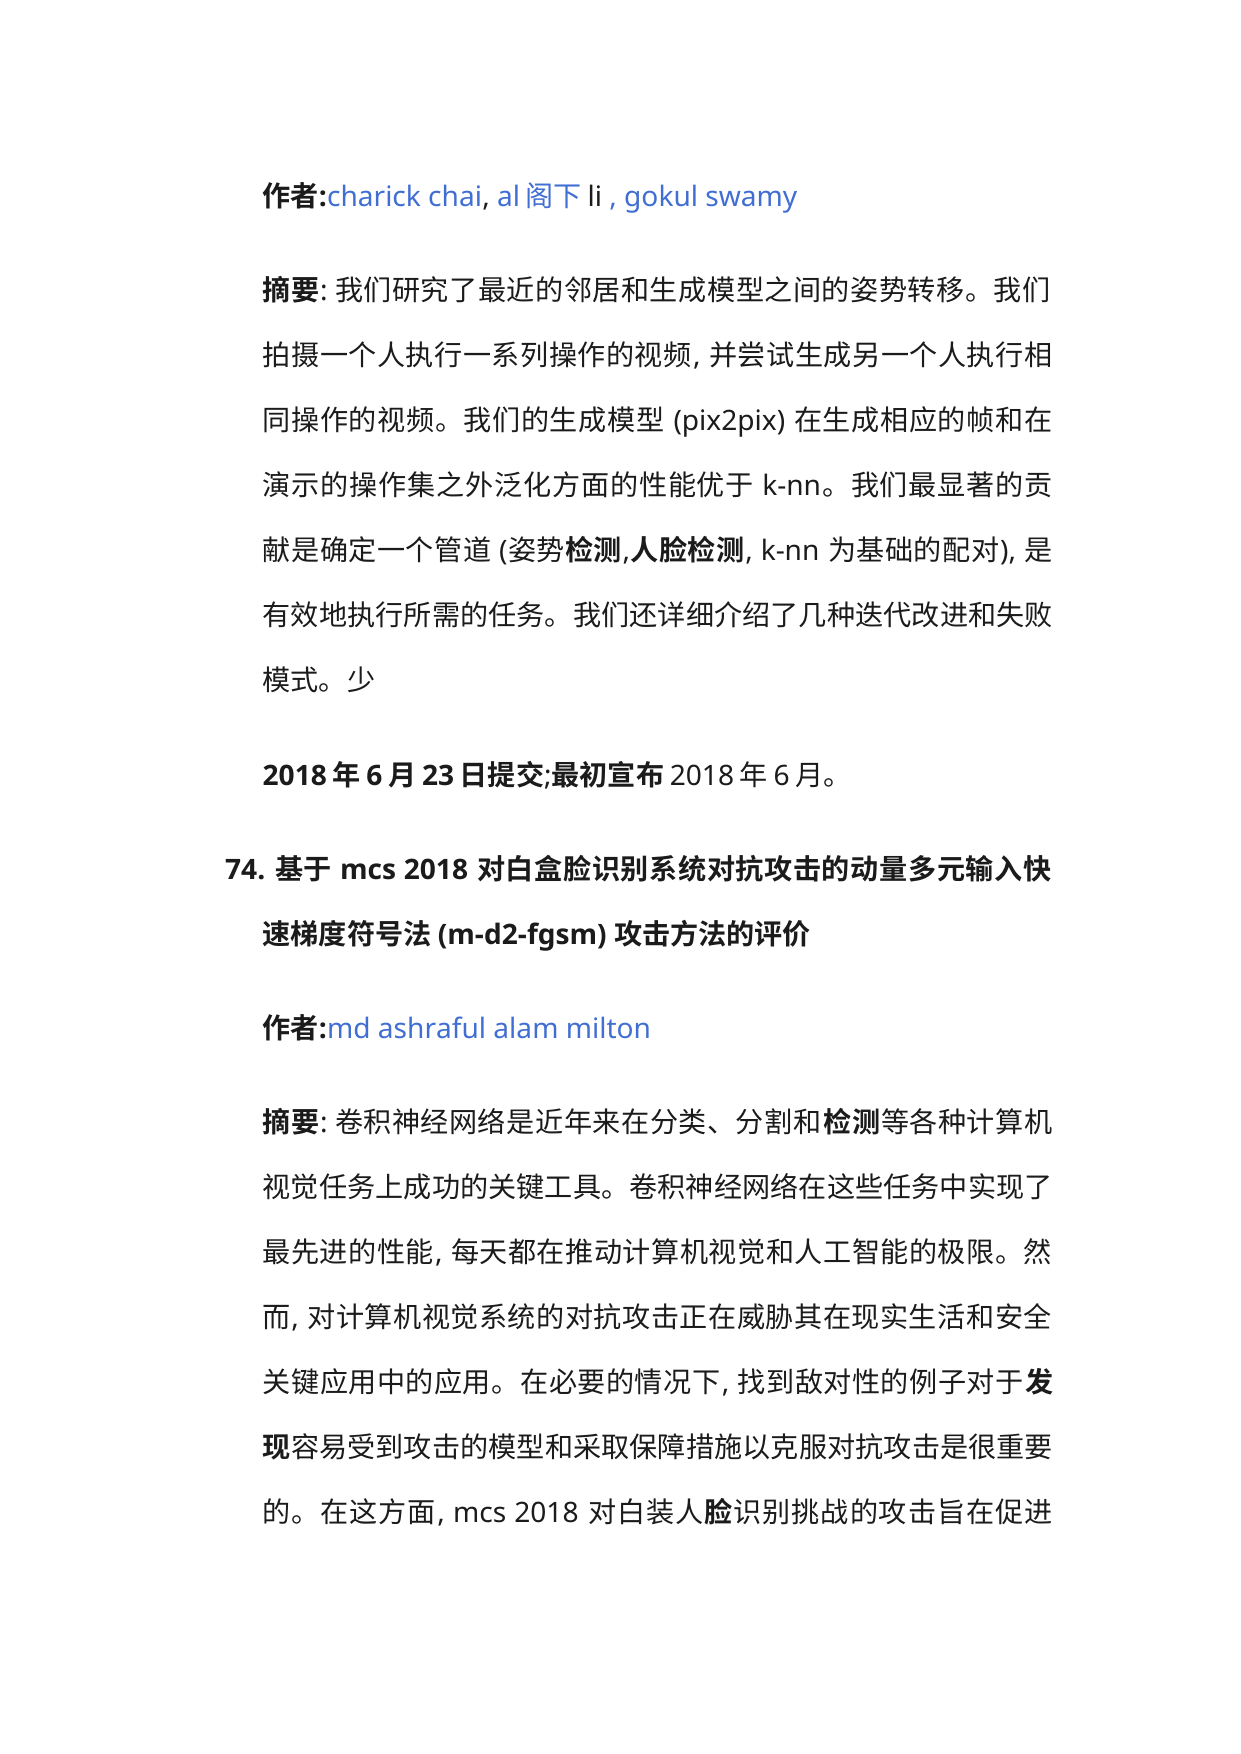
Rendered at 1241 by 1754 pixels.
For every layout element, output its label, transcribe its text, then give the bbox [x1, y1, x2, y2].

text 作者:charick chai, al阁下li , gokul swamy [262, 162, 1053, 227]
text 摘要: 我们研究了最近的邻居和生成模型之间的姿势转移。我们拍摄一个人执行一系列操作的视频, 并尝试生成另一个人执行相同操作的视频。我们的生成模型 (pix2pix) 在生成相应的帧和在演示的操作集之外泛化方面的性能优于 k-nn。我们最显著的贡献是确定一个管道 (姿势检测,人脸检测, k-nn 为基础的配对), 是有效地执行所需的任务。我们还详细介绍了几种迭代改进和失败模式。少 [262, 256, 1053, 711]
list 基于 mcs 2018 对白盒脸识别系统对抗攻击的动量多元输入快速梯度符号法 (m-d2-fgsm) 攻击方法的评价 [225, 834, 1053, 964]
text 2018年6月23日提交;最初宣布2018年6月。 [262, 740, 1053, 805]
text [262, 1088, 1053, 1543]
text 作者:md ashraful alam milton [262, 994, 1053, 1059]
